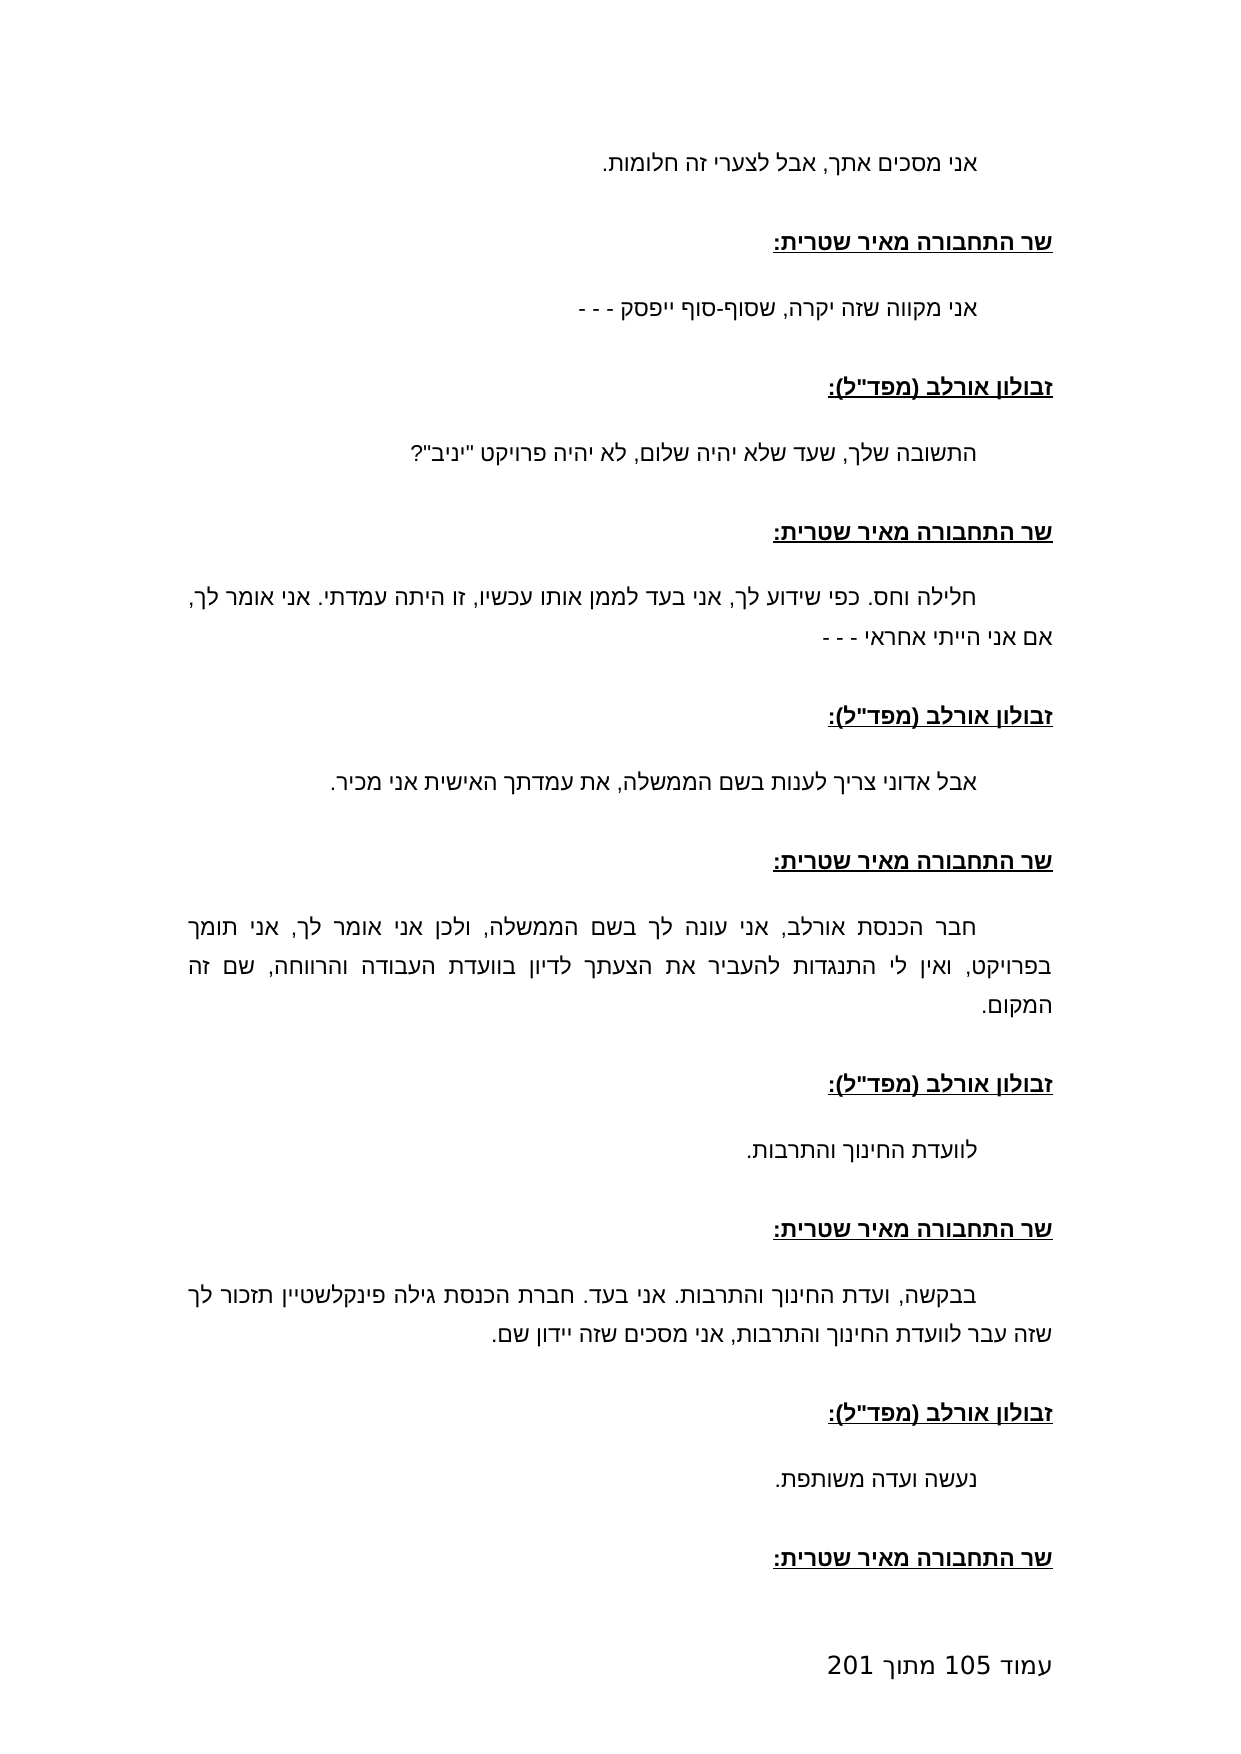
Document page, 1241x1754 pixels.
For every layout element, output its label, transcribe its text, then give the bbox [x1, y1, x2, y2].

text חלילה וחס. כפי שידוע לך, אני בעד לממן אותו עכשיו, זו היתה עמדתי. אני אומר לך, אם אני הייתי אחראי - - - [187, 584, 1053, 650]
text זבולון אורלב (מפד"ל): [187, 374, 1053, 400]
text זבולון אורלב (מפד"ל): [187, 703, 1053, 729]
text חבר הכנסת אורלב, אני עונה לך בשם הממשלה, ולכן אני אומר לך, אני תומך בפרויקט, ואין לי התנגדות להעביר את הצעתך לדיון בוועדת העבודה והרווחה, שם זה המקום. [187, 913, 1053, 1019]
text לוועדת החינוך והתרבות. [187, 1137, 1053, 1163]
text אני מקווה שזה יקרה, שסוף-סוף ייפסק - - - [187, 295, 1053, 321]
text התשובה שלך, שעד שלא יהיה שלום, לא יהיה פרויקט "יניב"? [187, 439, 1053, 466]
text אני מסכים אתך, אבל לצערי זה חלומות. [187, 150, 1053, 176]
text זבולון אורלב (מפד"ל): [187, 1071, 1053, 1098]
text נעשה ועדה משותפת. [187, 1466, 1053, 1493]
text שר התחבורה מאיר שטרית: [187, 518, 1053, 545]
text שר התחבורה מאיר שטרית: [187, 848, 1053, 874]
text שר התחבורה מאיר שטרית: [187, 1216, 1053, 1242]
text שר התחבורה מאיר שטרית: [187, 1545, 1053, 1572]
text זבולון אורלב (מפד"ל): [187, 1400, 1053, 1427]
text אבל אדוני צריך לענות בשם הממשלה, את עמדתך האישית אני מכיר. [187, 769, 1053, 795]
text בבקשה, ועדת החינוך והתרבות. אני בעד. חברת הכנסת גילה פינקלשטיין תזכור לך שזה עבר לוועדת החינוך והתרבות, אני מסכים שזה יידון שם. [187, 1282, 1053, 1348]
text שר התחבורה מאיר שטרית: [187, 229, 1053, 255]
